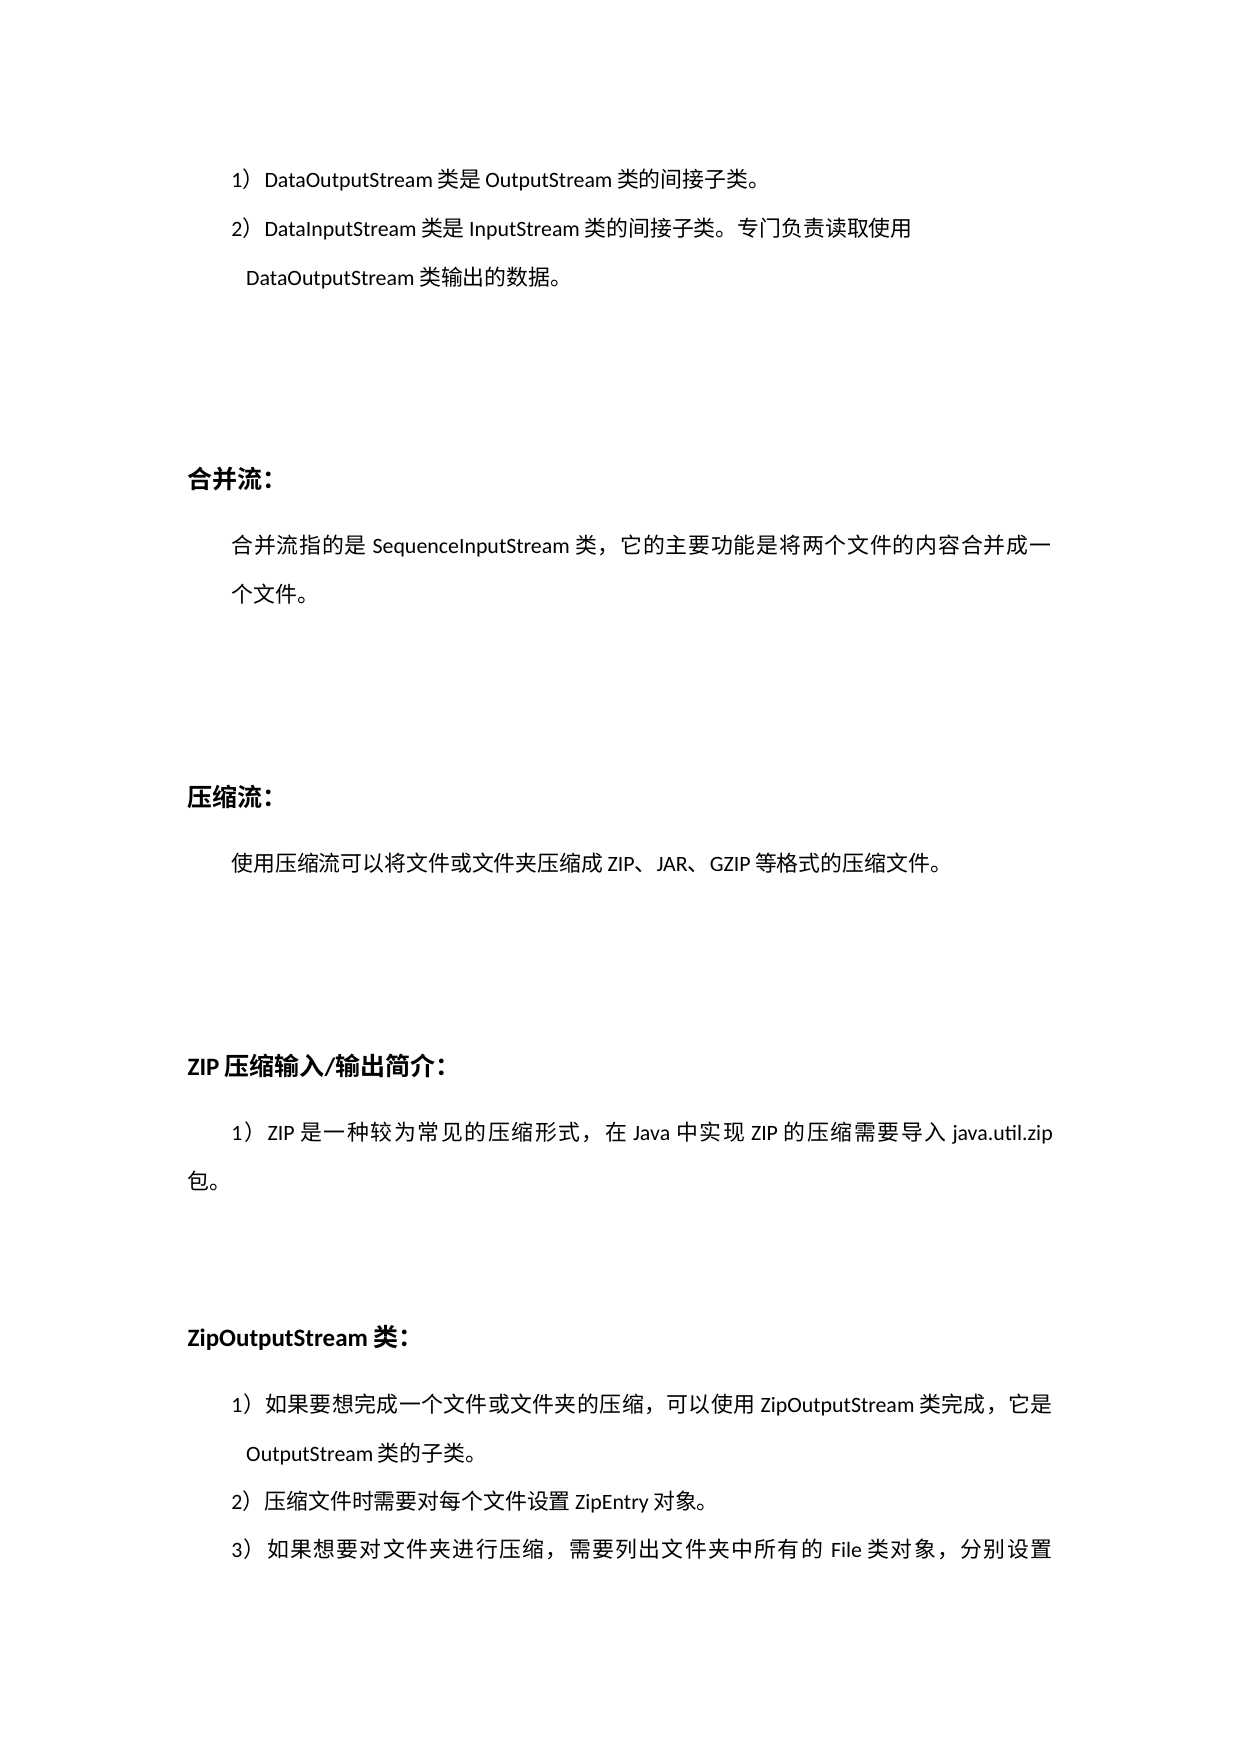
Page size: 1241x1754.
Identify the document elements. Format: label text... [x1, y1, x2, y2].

list ZipOutputStream类： [187, 1303, 1053, 1368]
list 压缩流： [187, 763, 1053, 828]
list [187, 1532, 1053, 1564]
list 2）压缩文件时需要对每个文件设置ZipEntry对象。 [187, 1484, 1053, 1516]
list DataOutputStream类是OutputStream类的间接子类。 [187, 162, 1053, 194]
list 合并流： [187, 445, 1053, 510]
list 1）ZIP是一种较为常见的压缩形式，在Java中实现ZIP的压缩需要导入java.util.zip包。 [187, 1115, 1053, 1196]
list 合并流指的是SequenceInputStream类，它的主要功能是将两个文件的内容合并成一 个文件。 [187, 528, 1053, 609]
list ZIP压缩输入/输出简介： [187, 1032, 1053, 1097]
list 1）如果要想完成一个文件或文件夹的压缩，可以使用ZipOutputStream类完成，它是 OutputStream类的子类。 [187, 1387, 1053, 1468]
list DataInputStream类是InputStream类的间接子类。专门负责读取使用 DataOutputStream类输出的数据。 [187, 210, 1053, 292]
list 使用压缩流可以将文件或文件夹压缩成ZIP、JAR、GZIP等格式的压缩文件。 [187, 846, 1053, 878]
